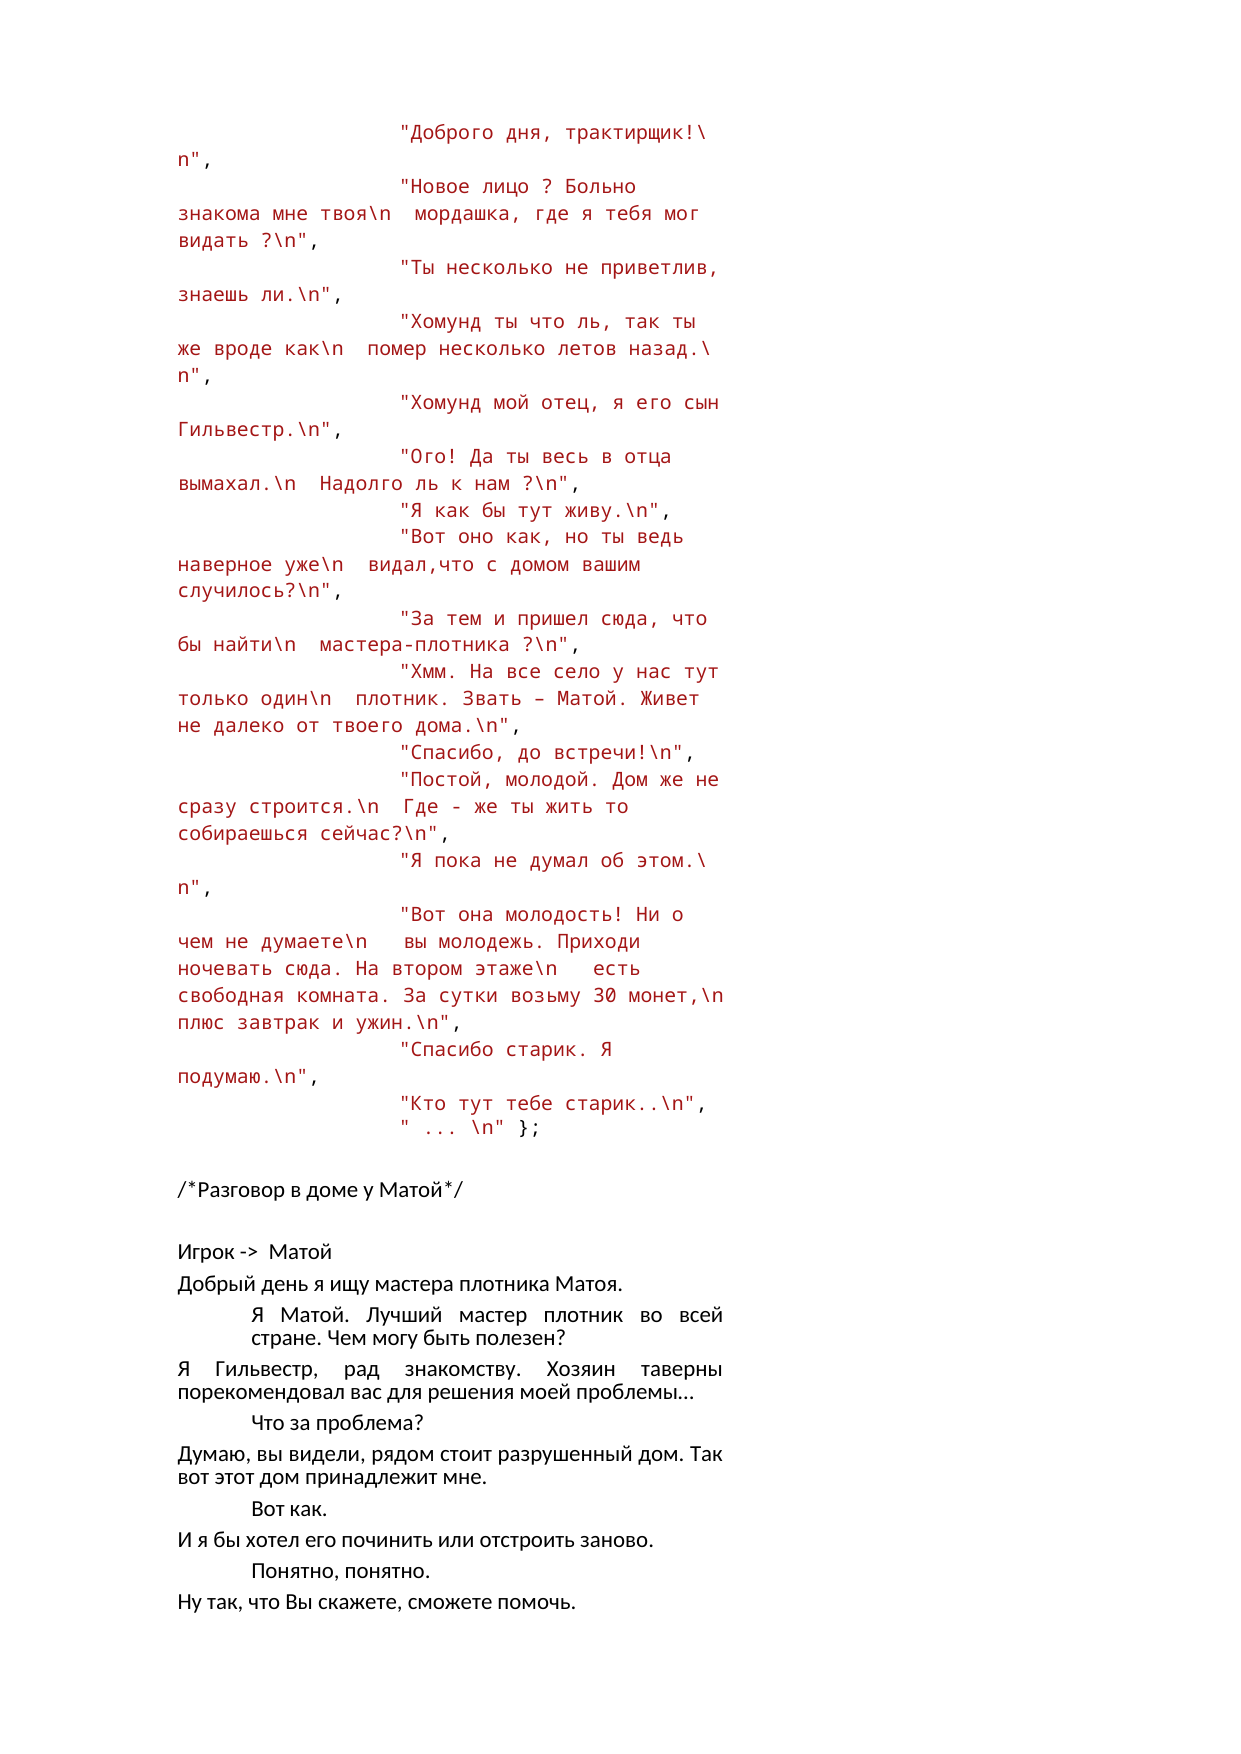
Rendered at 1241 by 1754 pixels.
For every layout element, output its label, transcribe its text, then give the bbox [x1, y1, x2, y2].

text " ... \n" }; [177, 1116, 723, 1139]
text "Постой, молодой. Дом же не сразу строится.\n Где - же ты жить то собираешься сейчас?\n", [177, 766, 723, 847]
text "Я пока не думал об этом.\n", [177, 847, 723, 901]
text "Вот она молодость! Ни о чем не думаете\n вы молодежь. Приходи ночевать сюда. На втором этаже\n есть свободная комната. За сутки возьму 30 монет,\n плюс завтрак и ужин.\n", [177, 901, 723, 1035]
text Что за проблема? [177, 1412, 723, 1435]
text Я Гильвестр, рад знакомству. Хозяин таверны порекомендовал вас для решения моей проблемы… [177, 1358, 723, 1404]
text "Вот оно как, но ты ведь наверное уже\n видал,что с домом вашим случилось?\n", [177, 523, 723, 604]
text Игрок -> Матой [177, 1241, 723, 1264]
text /*Разговор в доме у Матой*/ [177, 1179, 723, 1202]
text Добрый день я ищу мастера плотника Матоя. [177, 1273, 723, 1296]
text Вот как. [177, 1498, 723, 1521]
text "Кто тут тебе старик..\n", [177, 1089, 723, 1116]
text "Хомунд мой отец, я его сын Гильвестр.\n", [177, 388, 723, 442]
text "Доброго дня, трактирщик!\n", [177, 118, 723, 172]
text "Спасибо старик. Я подумаю.\n", [177, 1035, 723, 1089]
text "Я как бы тут живу.\n", [177, 496, 723, 523]
text "Ты несколько не приветлив, знаешь ли.\n", [177, 253, 723, 307]
text "Ого! Да ты весь в отца вымахал.\n Надолго ль к нам ?\n", [177, 442, 723, 496]
text Думаю, вы видели, рядом стоит разрушенный дом. Так вот этот дом принадлежит мне. [177, 1443, 723, 1489]
text Понятно, понятно. [177, 1560, 723, 1583]
text Ну так, что Вы скажете, сможете помочь. [177, 1591, 723, 1614]
text "Хомунд ты что ль, так ты же вроде как\n помер несколько летов назад.\n", [177, 307, 723, 388]
text "Спасибо, до встречи!\n", [177, 739, 723, 766]
text "Новое лицо ? Больно знакома мне твоя\n мордашка, где я тебя мог видать ?\n", [177, 172, 723, 253]
text Я Матой. Лучший мастер плотник во всей стране. Чем могу быть полезен? [251, 1304, 723, 1350]
text "За тем и пришел сюда, что бы найти\n мастера-плотника ?\n", [177, 604, 723, 658]
text И я бы хотел его починить или отстроить заново. [177, 1529, 723, 1552]
text "Хмм. На все село у нас тут только один\n плотник. Звать – Матой. Живет не далеко от твоего дома.\n", [177, 658, 723, 739]
